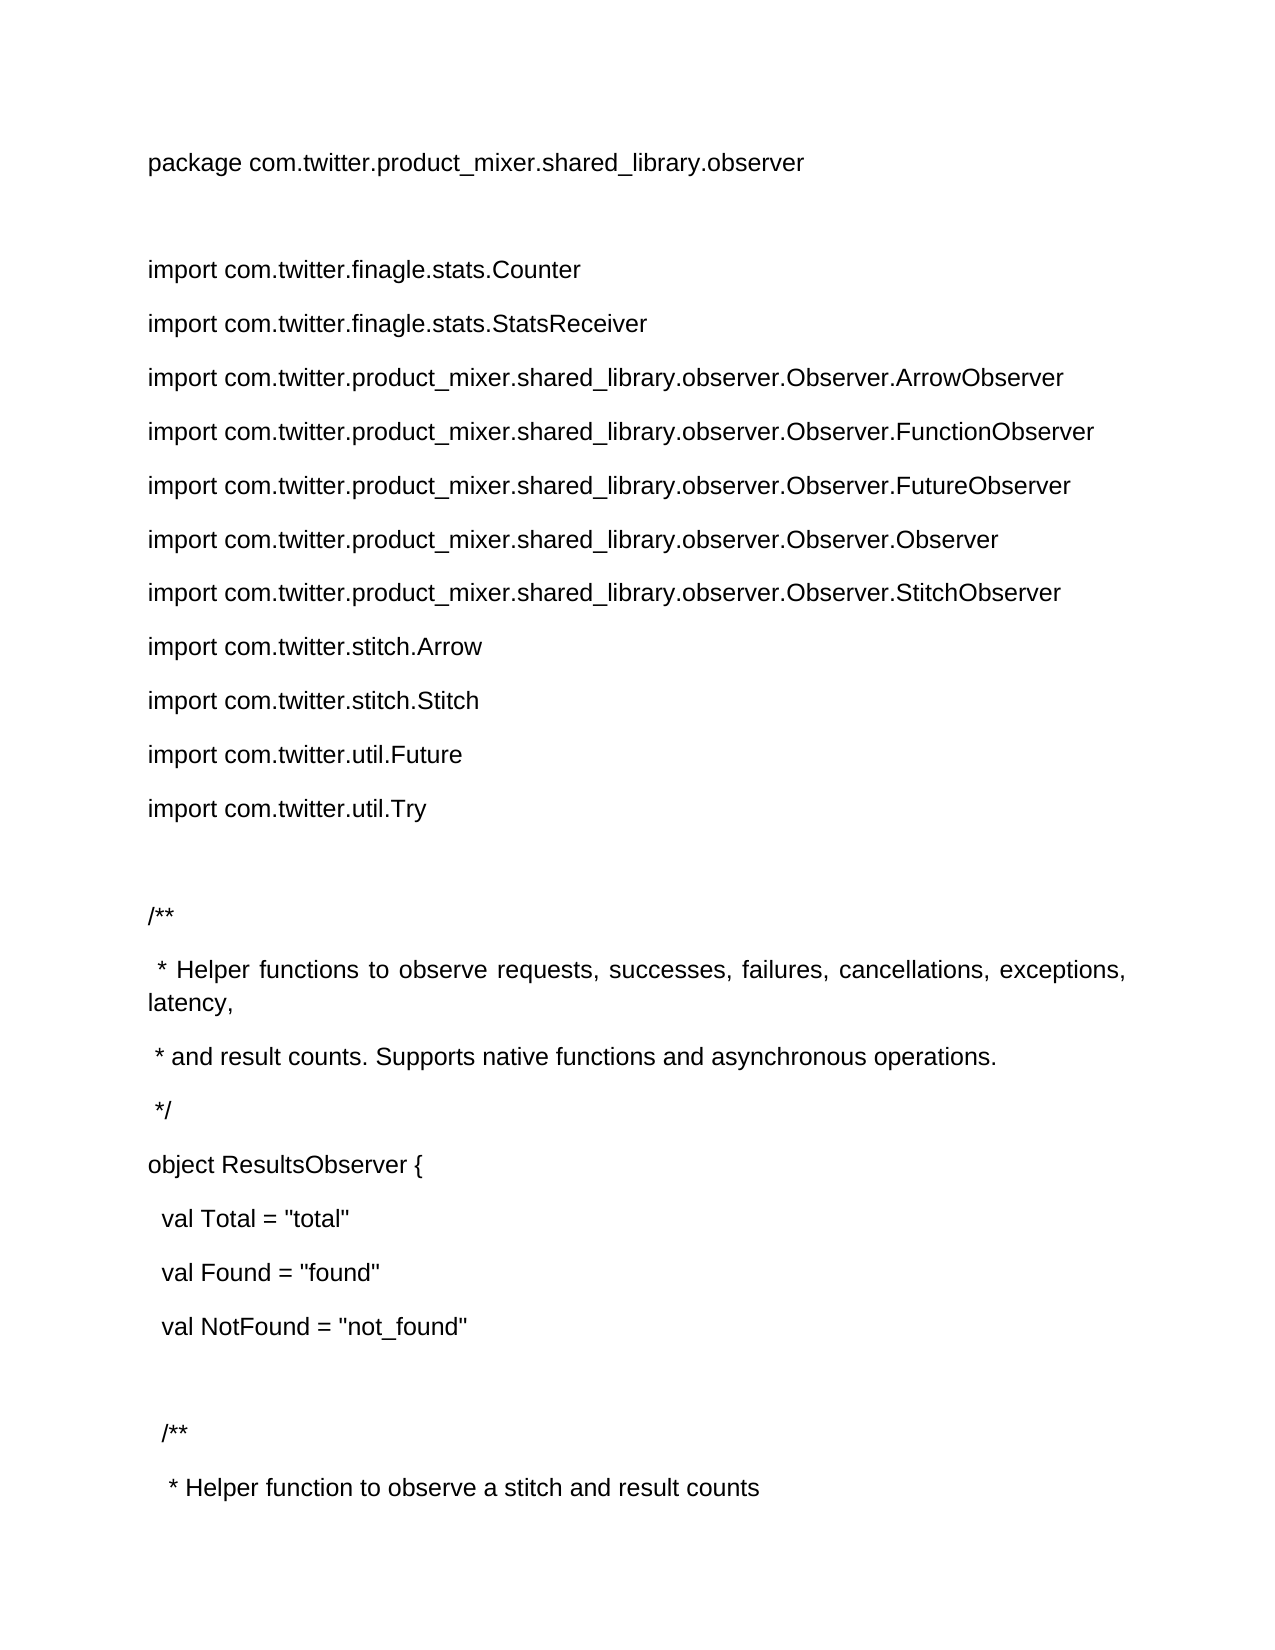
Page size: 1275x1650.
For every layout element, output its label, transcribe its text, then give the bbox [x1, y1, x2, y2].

text * Helper function to observe a stitch and result counts [148, 1473, 1127, 1502]
text import com.twitter.util.Future [148, 740, 1127, 769]
text /** [148, 902, 1127, 930]
text import com.twitter.product_mixer.shared_library.observer.Observer.FunctionObserver [148, 417, 1127, 446]
text import com.twitter.finagle.stats.StatsReceiver [148, 309, 1127, 338]
text object ResultsObserver { [148, 1150, 1127, 1179]
text import com.twitter.stitch.Arrow [148, 632, 1127, 661]
text */ [148, 1096, 1127, 1125]
text import com.twitter.product_mixer.shared_library.observer.Observer.StitchObserver [148, 578, 1127, 607]
text import com.twitter.finagle.stats.Counter [148, 255, 1127, 284]
text package com.twitter.product_mixer.shared_library.observer [148, 148, 1127, 176]
text * Helper functions to observe requests, successes, failures, cancellations, exceptions, latency, [148, 955, 1127, 1017]
text * and result counts. Supports native functions and asynchronous operations. [148, 1042, 1127, 1071]
text val NotFound = "not_found" [148, 1312, 1127, 1340]
text import com.twitter.stitch.Stitch [148, 686, 1127, 715]
text import com.twitter.product_mixer.shared_library.observer.Observer.ArrowObserver [148, 363, 1127, 392]
text /** [148, 1419, 1127, 1448]
text import com.twitter.product_mixer.shared_library.observer.Observer.Observer [148, 524, 1127, 553]
text import com.twitter.product_mixer.shared_library.observer.Observer.FutureObserver [148, 471, 1127, 499]
text val Total = "total" [148, 1204, 1127, 1233]
text import com.twitter.util.Try [148, 794, 1127, 823]
text val Found = "found" [148, 1258, 1127, 1286]
